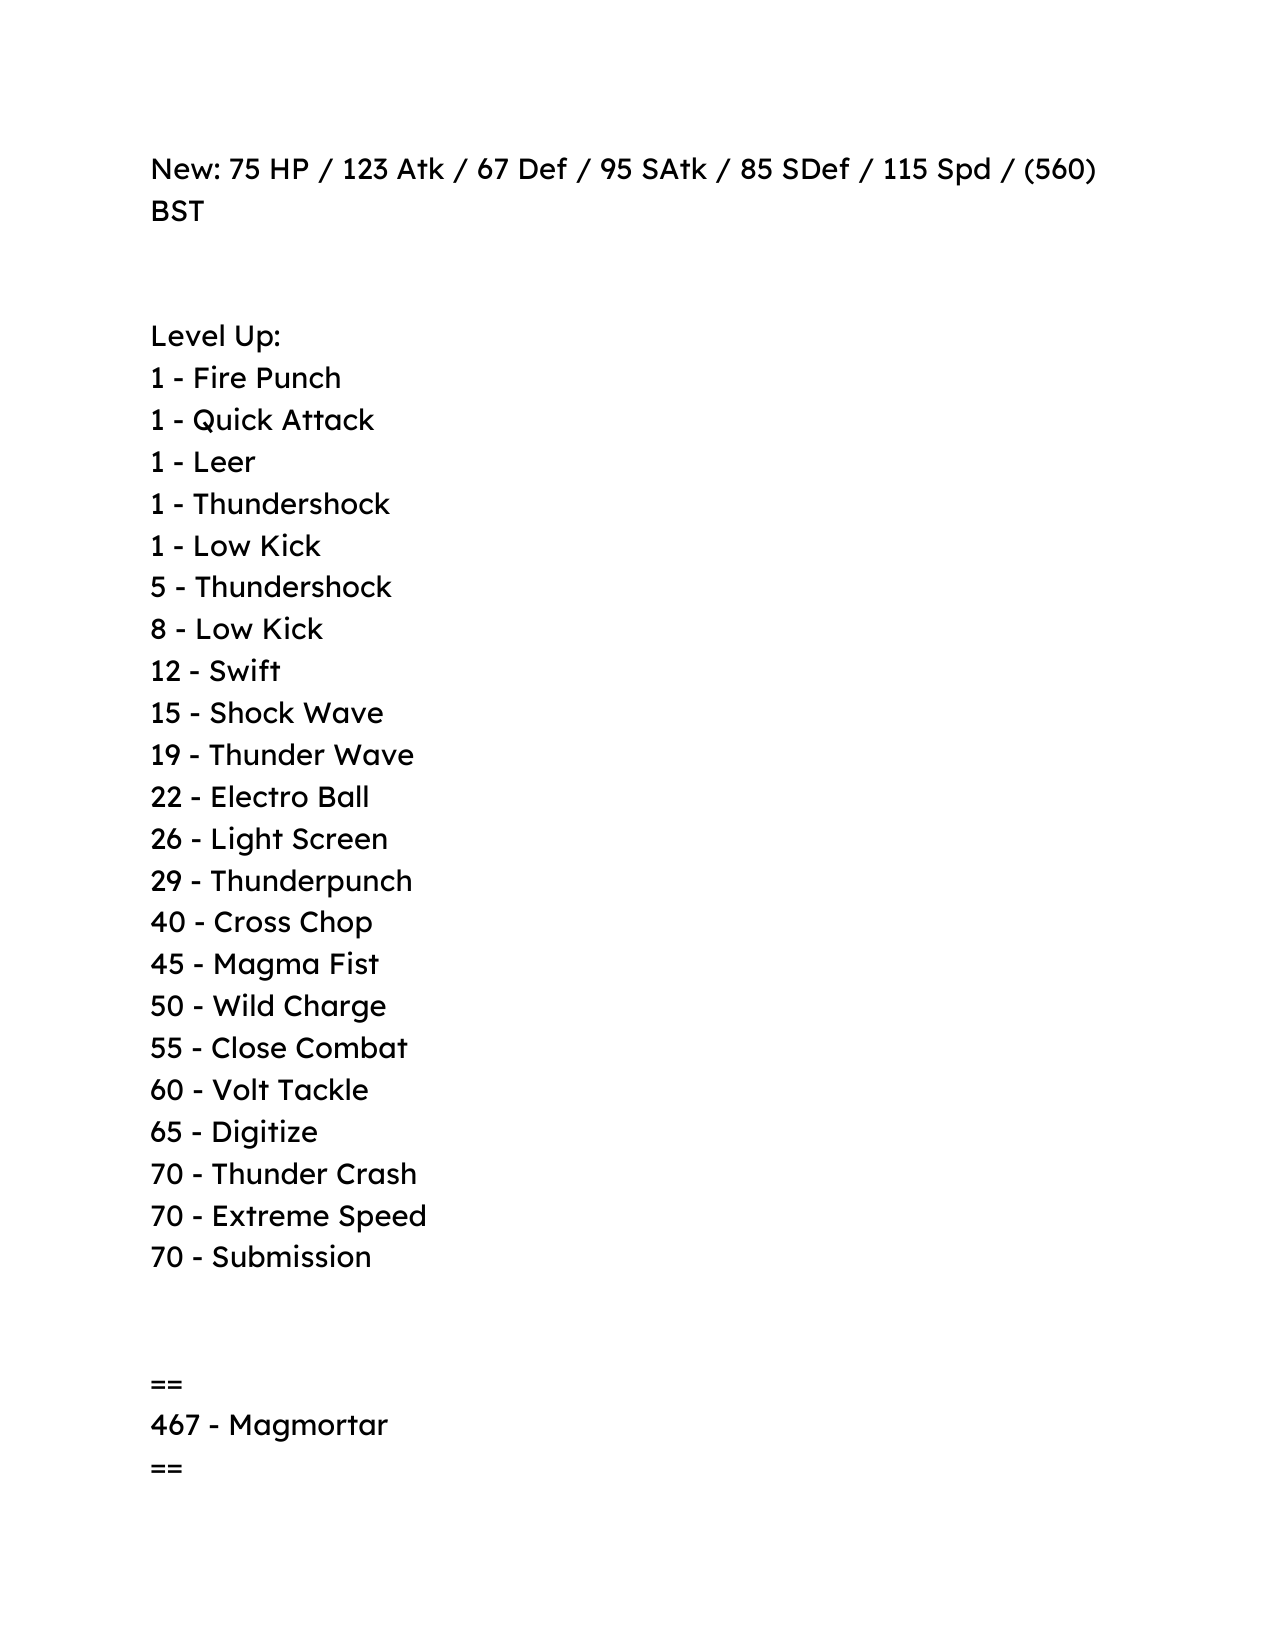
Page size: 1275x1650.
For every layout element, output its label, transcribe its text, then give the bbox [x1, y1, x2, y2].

text 29 - Thunderpunch [150, 862, 1125, 898]
text 55 - Close Combat [150, 1029, 1125, 1066]
text 1 - Thundershock [150, 485, 1125, 521]
text 1 - Low Kick [150, 527, 1125, 563]
text == [150, 1364, 1125, 1401]
text 1 - Fire Punch [150, 359, 1125, 396]
text 22 - Electro Ball [150, 778, 1125, 814]
text 19 - Thunder Wave [150, 736, 1125, 773]
text 70 - Submission [150, 1239, 1125, 1275]
text 12 - Swift [150, 652, 1125, 689]
text Level Up: [150, 317, 1125, 354]
text 1 - Leer [150, 443, 1125, 479]
text 50 - Wild Charge [150, 987, 1125, 1024]
text 60 - Volt Tackle [150, 1071, 1125, 1108]
text 26 - Light Screen [150, 820, 1125, 856]
text 5 - Thundershock [150, 569, 1125, 605]
text New: 75 HP / 123 Atk / 67 Def / 95 SAtk / 85 SDef / 115 Spd / (560) BST [150, 150, 1125, 228]
text 70 - Thunder Crash [150, 1155, 1125, 1191]
text 15 - Shock Wave [150, 694, 1125, 731]
text 40 - Cross Chop [150, 904, 1125, 940]
text 65 - Digitize [150, 1113, 1125, 1149]
text 8 - Low Kick [150, 611, 1125, 647]
text == [150, 1448, 1125, 1484]
text 70 - Extreme Speed [150, 1197, 1125, 1233]
text 467 - Magmortar [150, 1406, 1125, 1443]
text 1 - Quick Attack [150, 401, 1125, 438]
text 45 - Magma Fist [150, 946, 1125, 982]
